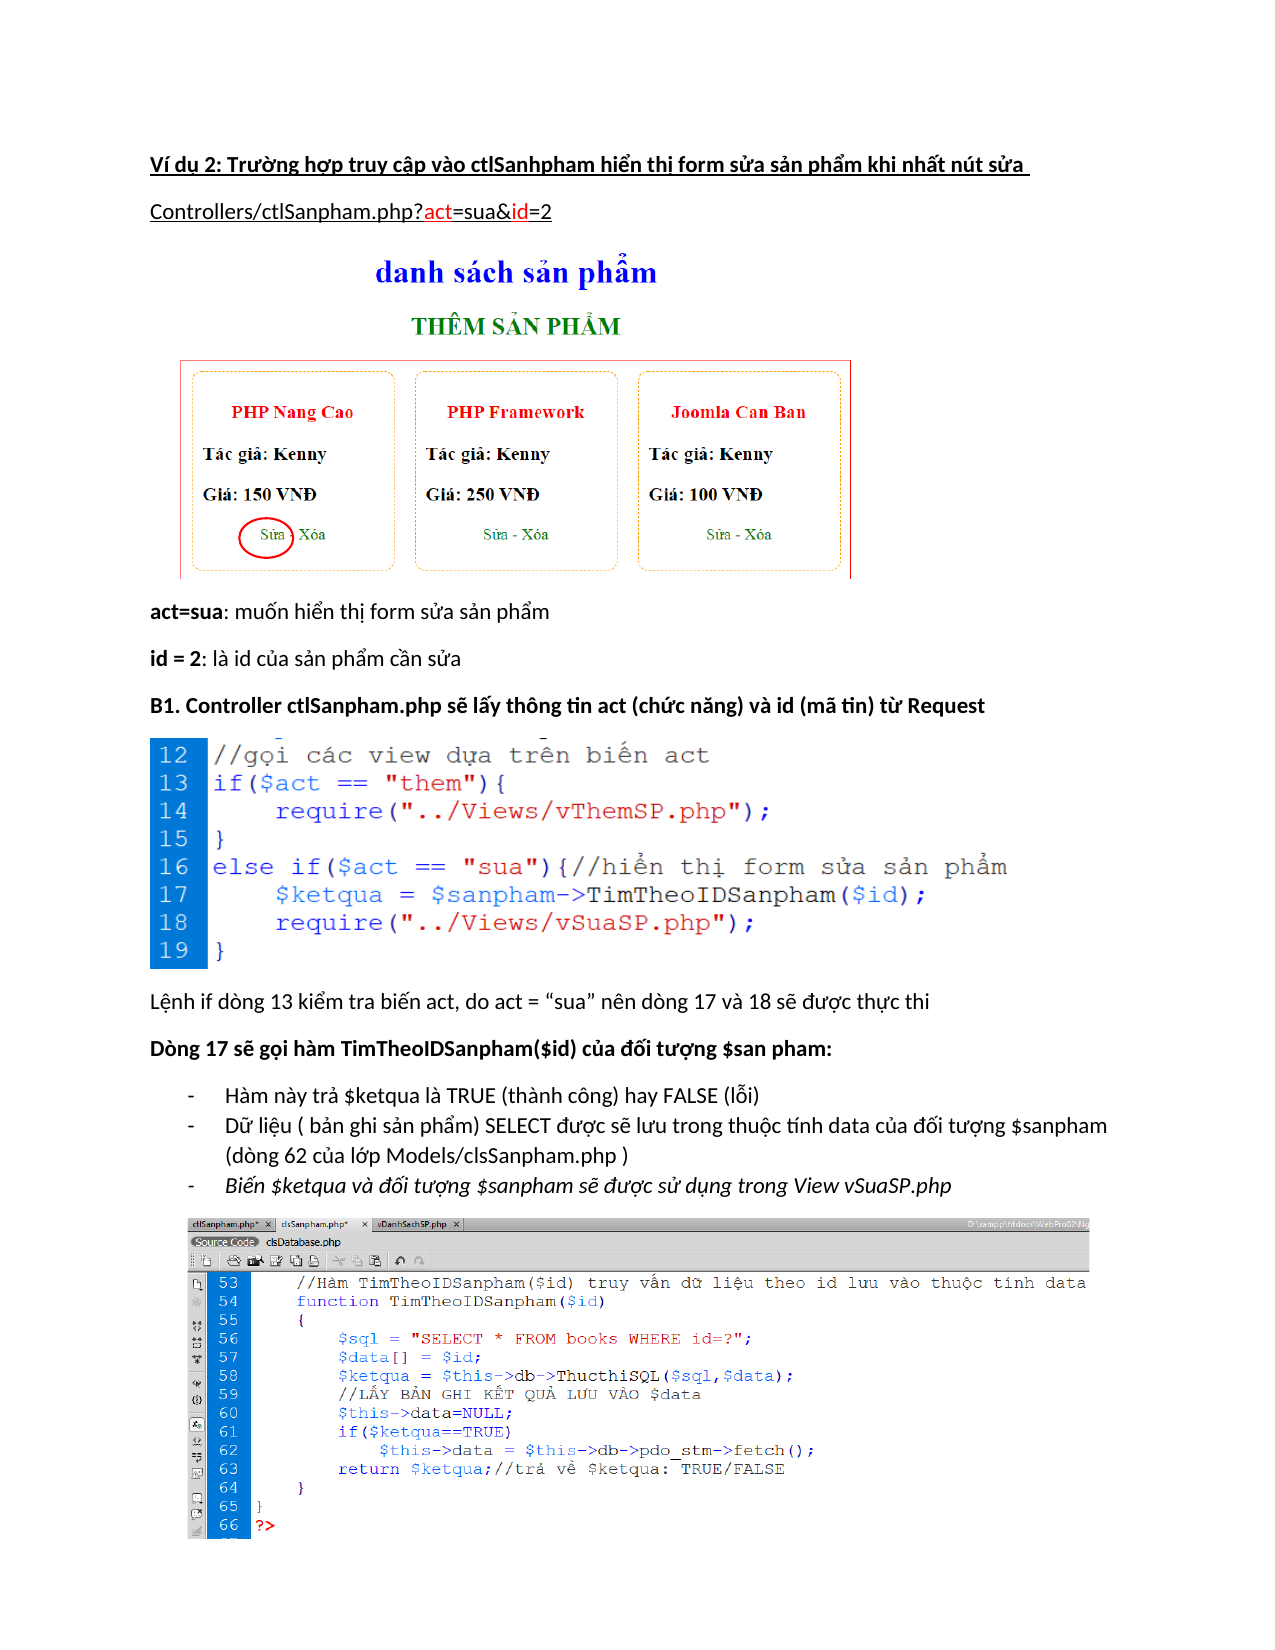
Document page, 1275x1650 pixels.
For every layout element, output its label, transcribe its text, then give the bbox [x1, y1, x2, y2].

list Hàm này trả $ketqua là TRUE (thành công) hay FALSE (lỗi) [187, 1081, 1125, 1109]
text B1. Controller ctlSanpham.php sẽ lấy thông tin act (chức năng) và id (mã tin) từ Request [150, 691, 1125, 719]
text Ví dụ 2: Trường hợp truy cập vào ctlSanhpham hiển thị form sửa sản phẩm khi nhất nút sửa [150, 150, 1125, 178]
text id = 2: là id của sản phẩm cần sửa [150, 644, 1125, 672]
list Biến $ketqua và đối tượng $sanpham sẽ được sử dụng trong View vSuaSP.php [187, 1171, 1125, 1199]
text Lệnh if dòng 13 kiểm tra biến act, do act = “sua” nên dòng 17 và 18 sẽ được thực thi [150, 987, 1125, 1015]
text Controllers/ctlSanpham.php?act=sua&id=2 [150, 197, 1125, 225]
text act=sua: muốn hiển thị form sửa sản phẩm [150, 597, 1125, 626]
text Dòng 17 sẽ gọi hàm TimTheoIDSanpham($id) của đối tượng $san pham: [150, 1034, 1125, 1062]
picture [187, 1218, 1090, 1539]
picture [150, 738, 1125, 969]
list Dữ liệu ( bản ghi sản phẩm) SELECT được sẽ lưu trong thuộc tính data của đối tượng $sanpham (dòng 62 của lớp Models/clsSanpham.php ) [187, 1111, 1125, 1169]
picture [150, 243, 854, 579]
